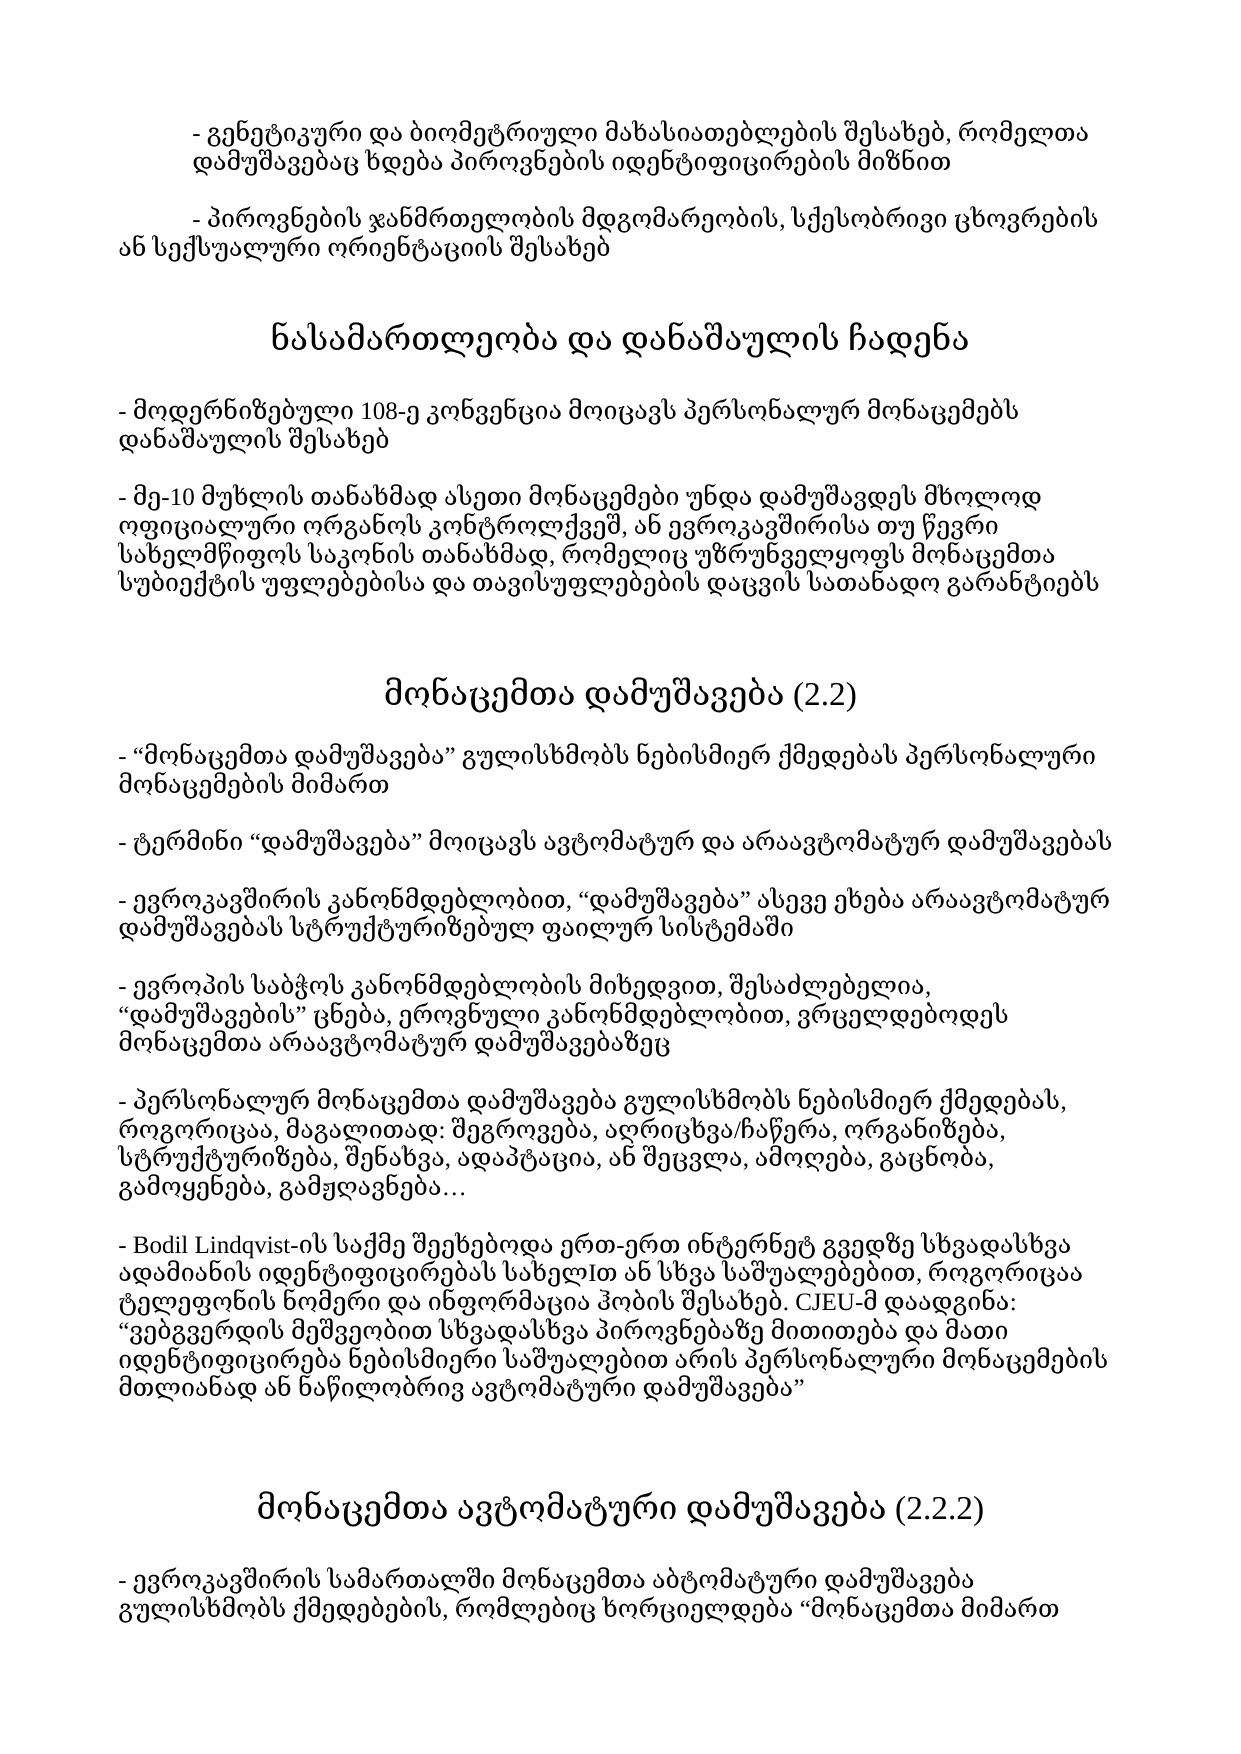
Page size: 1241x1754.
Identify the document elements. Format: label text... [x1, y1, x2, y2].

text - გენეტიკური და ბიომეტრიული მახასიათებლების შესახებ, რომელთა დამუშავებაც ხდება პიროვნების იდენტიფიცირების მიზნით [118, 118, 1122, 176]
text - მე-10 მუხლის თანახმად ასეთი მონაცემები უნდა დამუშავდეს მხოლოდ ოფიციალური ორგანოს კონტროლქვეშ, ან ევროკავშირისა თუ წევრი სახელმწიფოს საკონის თანახმად, რომელიც უზრუნველყოფს მონაცემთა სუბიექტის უფლებებისა და თავისუფლებების დაცვის სათანადო გარანტიებს [118, 482, 1122, 597]
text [118, 1565, 1122, 1623]
text - პერსონალურ მონაცემთა დამუშავება გულისხმობს ნებისმიერ ქმედებას, როგორიცაა, მაგალითად: შეგროვება, აღრიცხვა/ჩაწერა, ორგანიზება, სტრუქტურიზება, შენახვა, ადაპტაცია, ან შეცვლა, ამოღება, გაცნობა, გამოყენება, გამჟღავნება… [118, 1086, 1122, 1201]
text - ევროკავშირის კანონმდებლობით, “დამუშავება” ასევე ეხება არაავტომატურ დამუშავებას სტრუქტურიზებულ ფაილურ სისტემაში [118, 885, 1122, 942]
text მონაცემთა ავტომატური დამუშავება (2.2.2) [118, 1488, 1122, 1527]
text - პიროვნების ჯანმრთელობის მდგომარეობის, სქესობრივი ცხოვრების ან სექსუალური ორიენტაციის შესახებ [118, 204, 1122, 262]
text - Bodil Lindqvist-ის საქმე შეეხებოდა ერთ-ერთ ინტერნეტ გვედზე სხვადასხვა ადამიანის იდენტიფიცირებას სახელIთ ან სხვა საშუალებებით, როგორიცაა ტელეფონის ნომერი და ინფორმაცია ჰობის შესახებ. CJEU-მ დაადგინა: “ვებგვერდის მეშვეობით სხვადასხვა პიროვნებაზე მითითება და მათი იდენტიფიცირება ნებისმიერი საშუალებით არის პერსონალური მონაცემების მთლიანად ან ნაწილობრივ ავტომატური დამუშავება” [118, 1230, 1122, 1402]
text - “მონაცემთა დამუშავება” გულისხმობს ნებისმიერ ქმედებას პერსონალური მონაცემების მიმართ [118, 741, 1122, 798]
text - ევროპის საბჭოს კანონმდებლობის მიხედვით, შესაძლებელია, “დამუშავების” ცნება, ეროვნული კანონმდებლობით, ვრცელდებოდეს მონაცემთა არაავტომატურ დამუშავებაზეც [118, 971, 1122, 1057]
text ნასამართლეობა და დანაშაულის ჩადენა [118, 319, 1122, 358]
text - ტერმინი “დამუშავება” მოიცავს ავტომატურ და არაავტომატურ დამუშავებას [118, 827, 1122, 856]
text - მოდერნიზებული 108-ე კონვენცია მოიცავს პერსონალურ მონაცემებს დანაშაულის შესახებ [118, 396, 1122, 453]
text მონაცემთა დამუშავება (2.2) [118, 674, 1122, 712]
